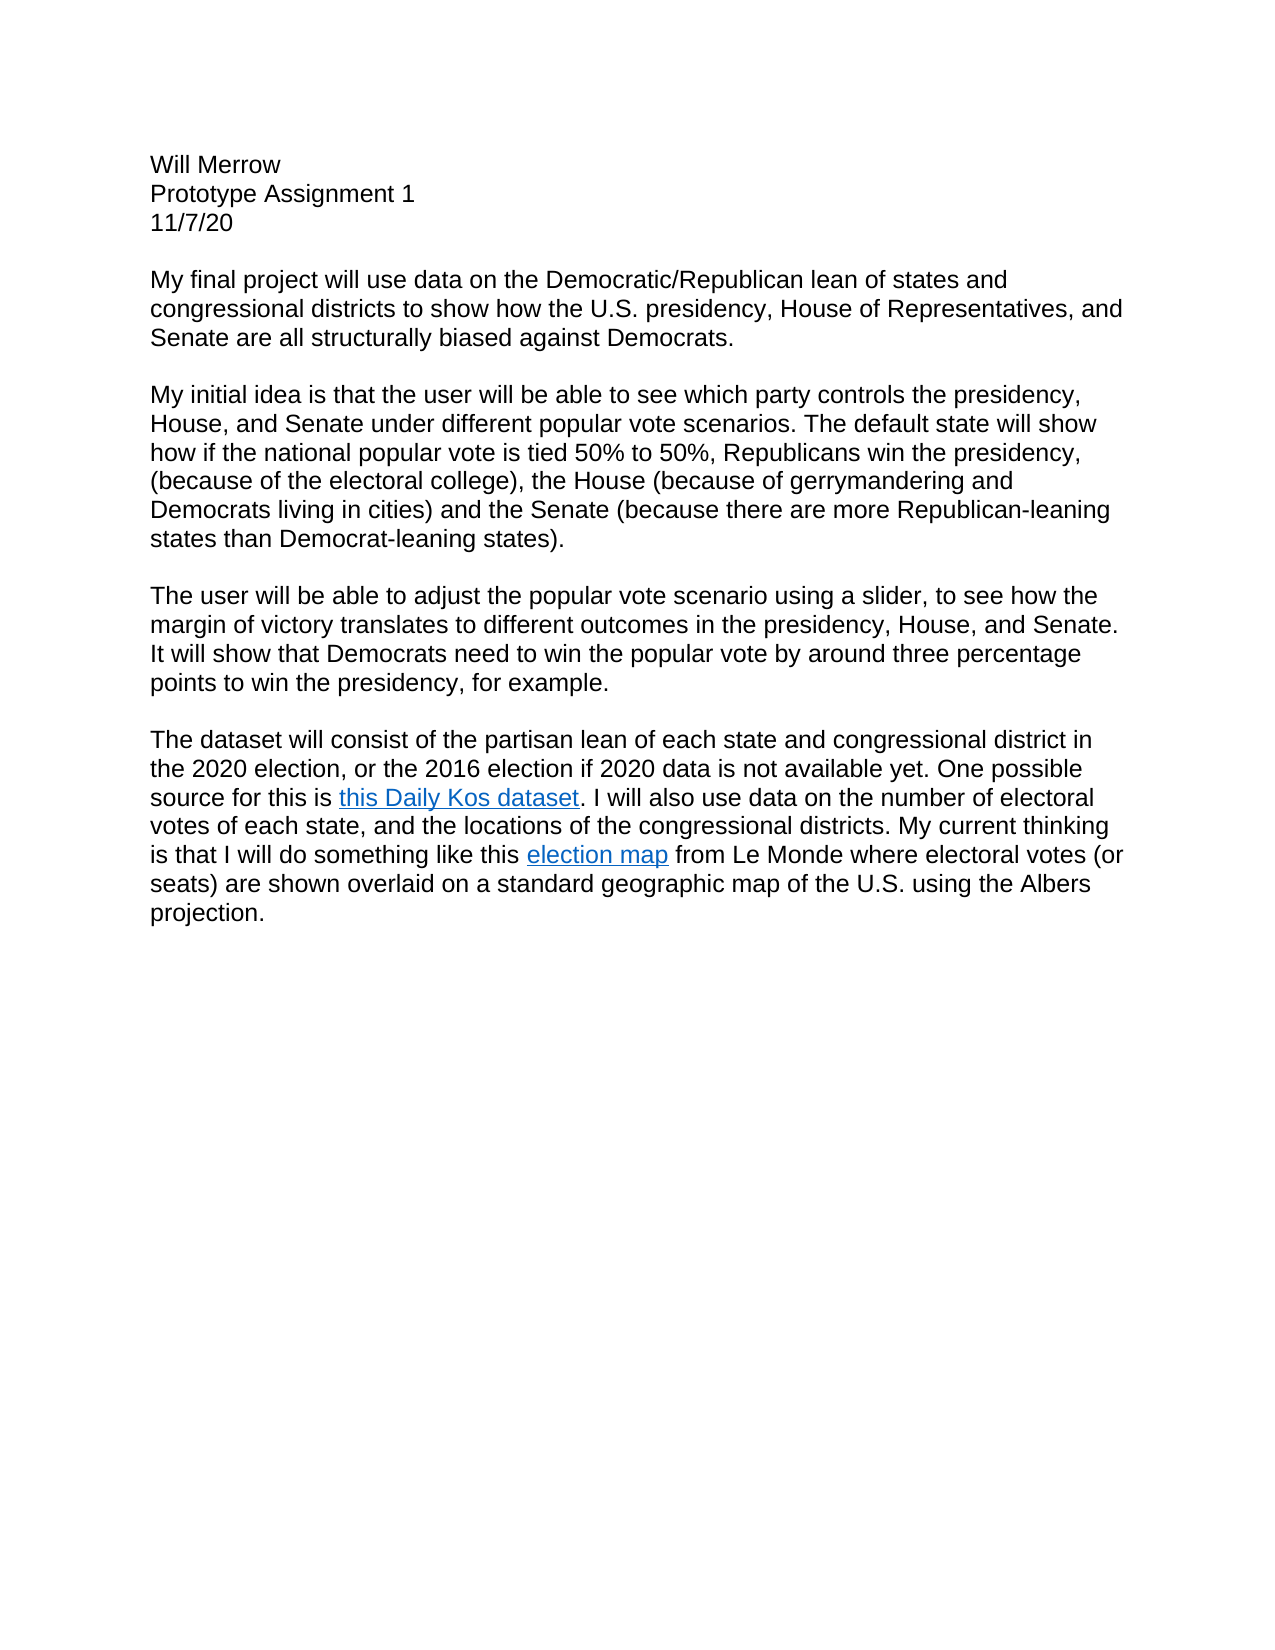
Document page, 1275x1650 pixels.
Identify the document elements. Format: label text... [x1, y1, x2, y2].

text 11/7/20 [150, 207, 1125, 236]
text The dataset will consist of the partisan lean of each state and congressional district in the 2020 election, or the 2016 election if 2020 data is not available yet. One possible source for this is this Daily Kos dataset. I will also use data on the number of electoral votes of each state, and the locations of the congressional districts. My current thinking is that I will do something like this election map from Le Monde where electoral votes (or seats) are shown overlaid on a standard geographic map of the U.S. using the Albers projection. [150, 725, 1125, 926]
text The user will be able to adjust the popular vote scenario using a slider, to see how the margin of victory translates to different outcomes in the presidency, House, and Senate. It will show that Democrats need to win the popular vote by around three percentage points to win the presidency, for example. [150, 581, 1125, 696]
text My initial idea is that the user will be able to see which party controls the presidency, House, and Senate under different popular vote scenarios. The default state will show how if the national popular vote is tied 50% to 50%, Republicans win the presidency, (because of the electoral college), the House (because of gerrymandering and Democrats living in cities) and the Senate (because there are more Republican-leaning states than Democrat-leaning states). [150, 380, 1125, 552]
text Will Merrow [150, 150, 1125, 179]
text My final project will use data on the Democratic/Republican lean of states and congressional districts to show how the U.S. presidency, House of Representatives, and Senate are all structurally biased against Democrats. [150, 265, 1125, 351]
text Prototype Assignment 1 [150, 179, 1125, 207]
